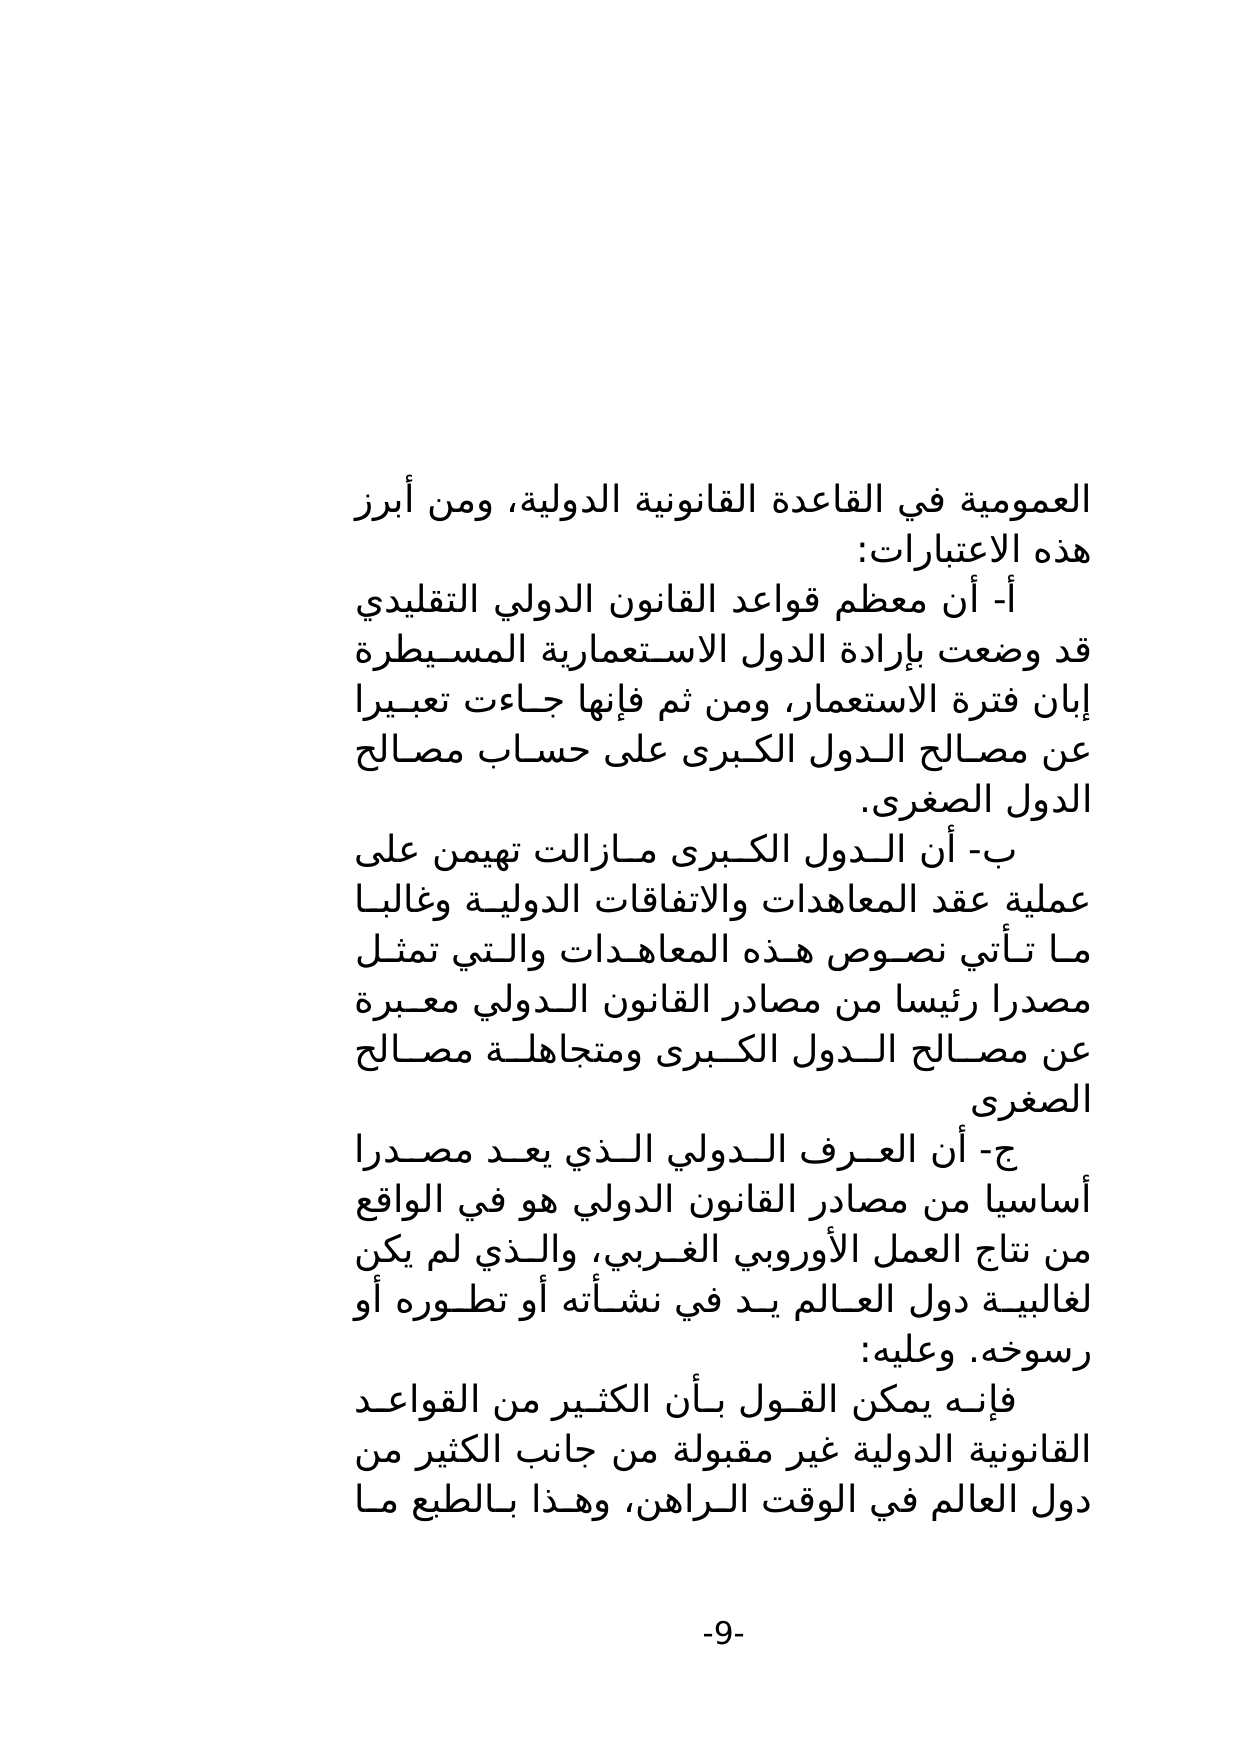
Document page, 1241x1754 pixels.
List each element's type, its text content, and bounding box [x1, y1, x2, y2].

text ج- أن العرف الدولي الذي يعد مصدرا أساسيا من مصادر القانون الدولي هو في الواقع من نتاج العمل الأوروبي الغربي، والذي لم يكن لغالبية دول العالم يد في نشأته أو تطوره أو رسوخه. وعليه: [354, 1122, 1092, 1372]
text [354, 472, 1092, 572]
text أ- أن معظم قواعد القانون الدولي التقليدي قد وضعت بإرادة الدول الاستعمارية المسيطرة إبان فترة الاستعمار، ومن ثم فإنها جاءت تعبيرا عن مصالح الدول الكبرى على حساب مصالح الدول الصغرى. [354, 572, 1092, 822]
text ب- أن الدول الكبرى مازالت تهيمن على عملية عقد المعاهدات والاتفاقات الدولية وغالبا ما تأتي نصوص هذه المعاهدات والتي تمثل مصدرا رئيسا من مصادر القانون الدولي معبرة عن مصالح الدول الكبرى ومتجاهلة مصالح الصغرى [354, 822, 1092, 1122]
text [354, 1372, 1092, 1522]
